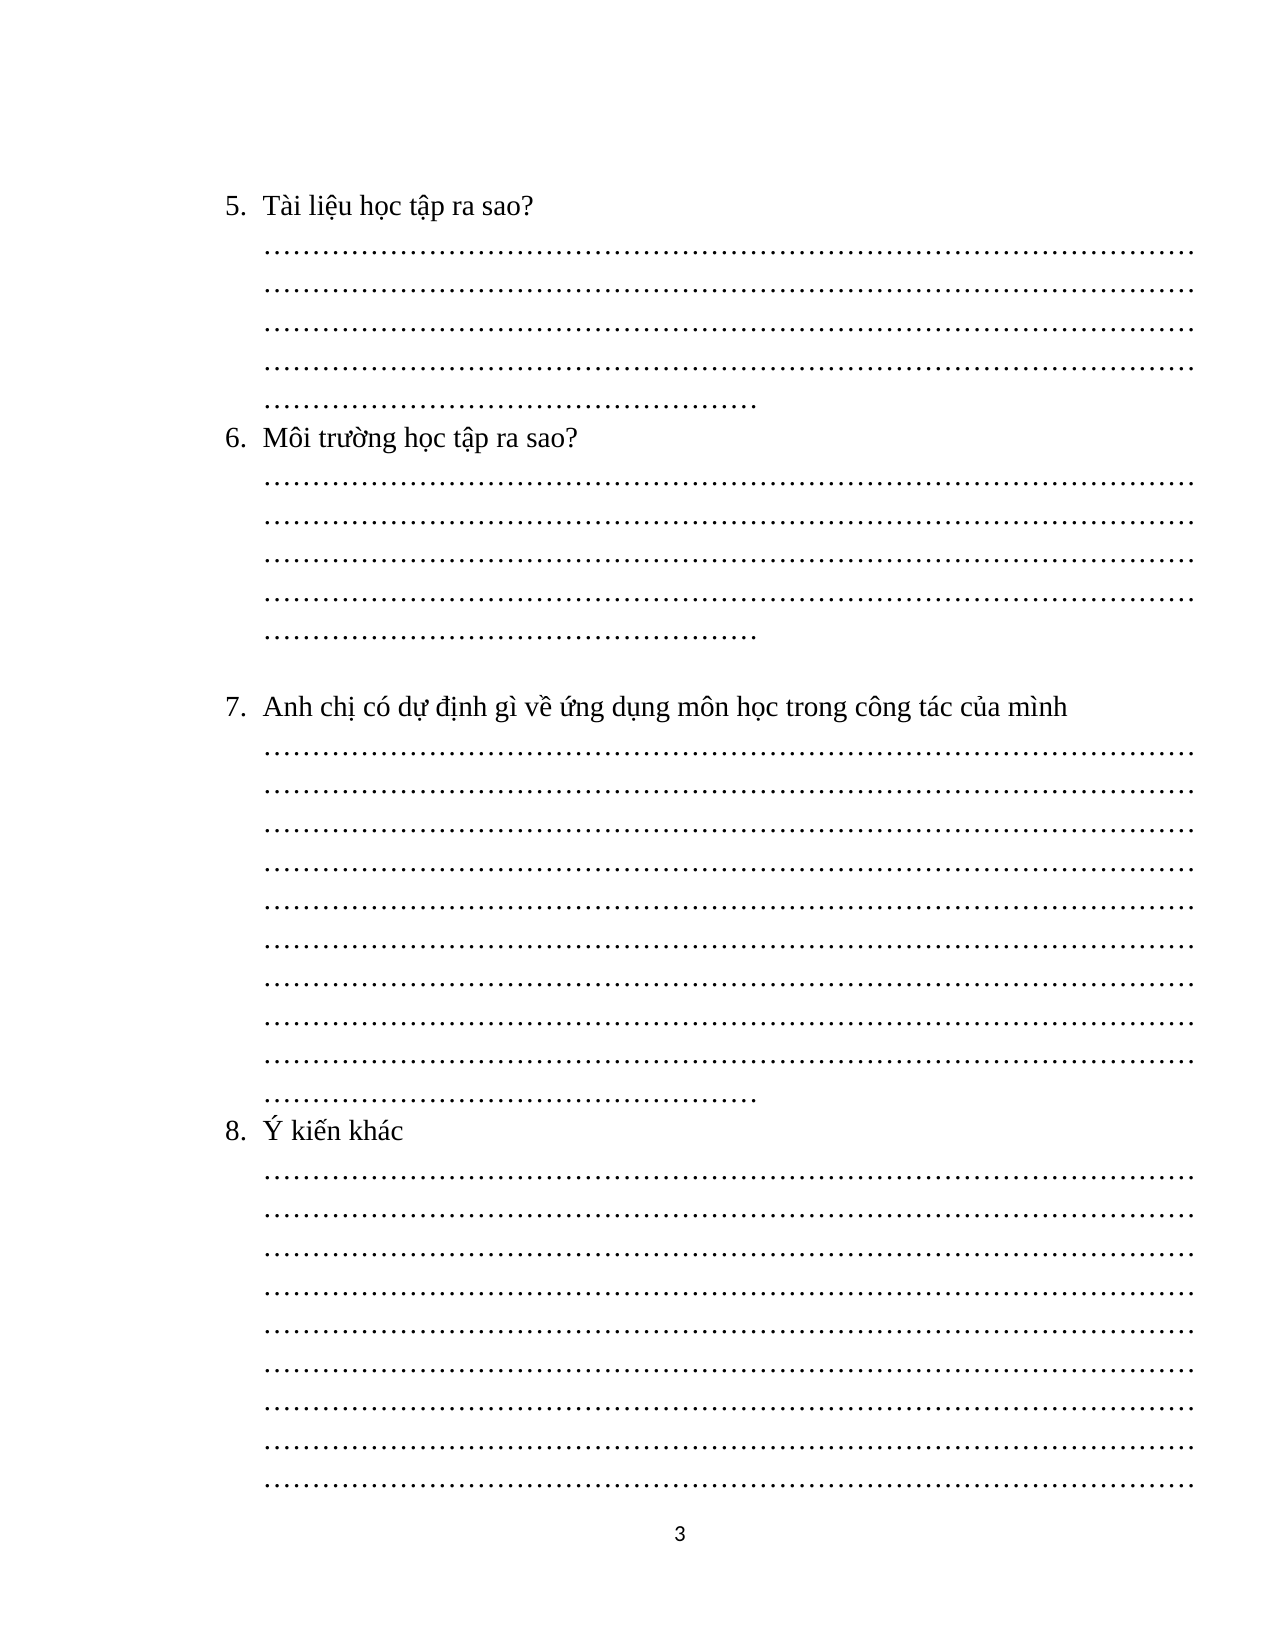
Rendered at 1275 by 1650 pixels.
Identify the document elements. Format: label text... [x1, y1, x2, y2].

list Ý kiến khác [225, 1113, 1209, 1147]
list ………………………………………………………………………………………………………………………………………………………………………………………………………………………………………………………………………………………………………………………………………………………………………………………………………………………………………… [262, 1152, 1209, 1340]
list …………………………………………………………………………………………………………………………………………………………………………………………………………………………………………………………………………………………………………………………………………………… [262, 1345, 1209, 1494]
list ………………………………………………………………………………………………………………………………………………………………………………………………………………………………………………………………………………………………………………………………………………………………………………………………… [262, 227, 1209, 415]
list ………………………………………………………………………………………………………………………………………………………………………………………………………………………………………………………………………………………………………………………………………………………………………………………………… [262, 921, 1209, 1108]
list Môi trường học tập ra sao? [225, 420, 1209, 453]
list Anh chị có dự định gì về ứng dụng môn học trong công tác của mình [225, 689, 1209, 723]
list Tài liệu học tập ra sao? [225, 188, 1209, 222]
list ………………………………………………………………………………………………………………………………………………………………………………………………………………………………………………………………………………………………………………………………………………………………………………………………… [262, 458, 1209, 646]
list ………………………………………………………………………………………………………………………………………………………………………………………………………………………………………………………………………………………………………………………………………………………………………………………………………………………………………… [262, 728, 1209, 916]
